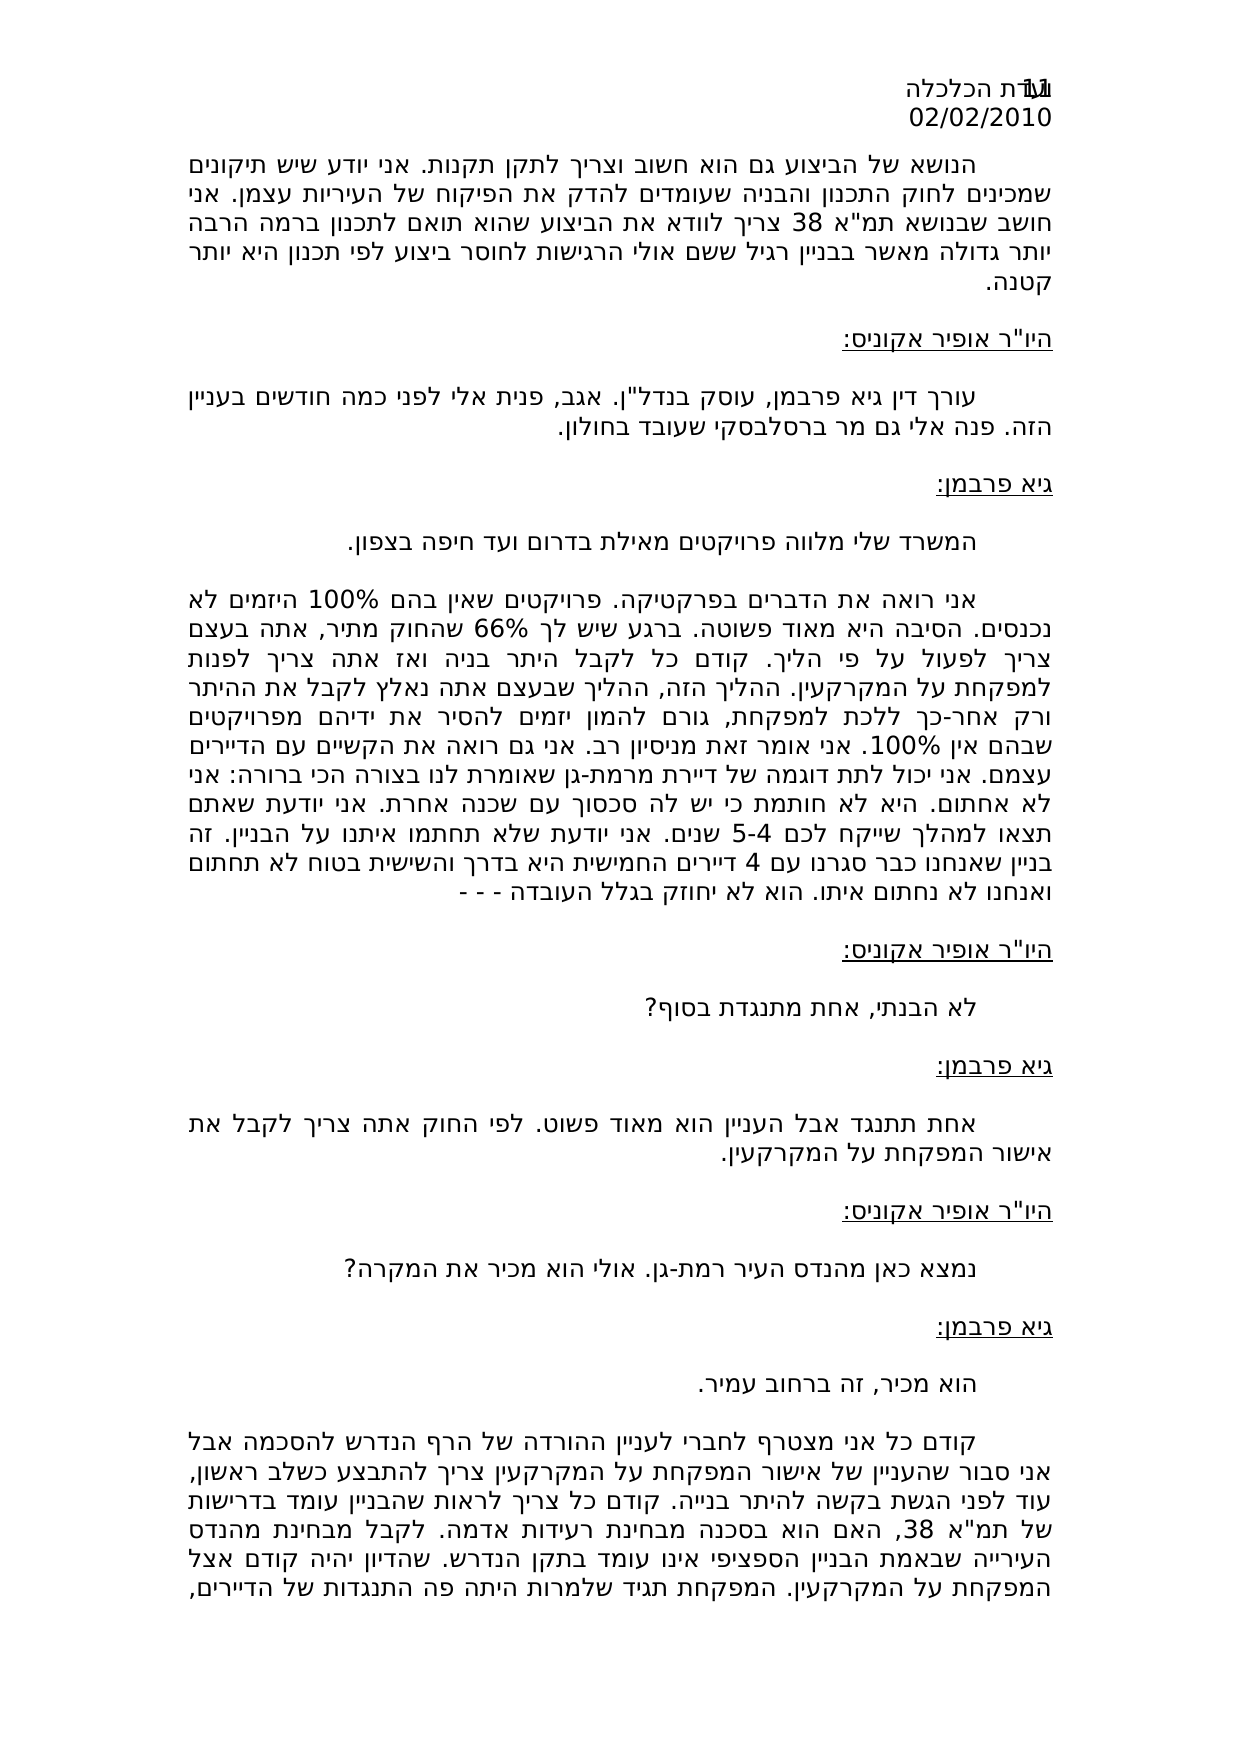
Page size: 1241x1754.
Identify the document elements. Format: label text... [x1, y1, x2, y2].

text המשרד שלי מלווה פרויקטים מאילת בדרום ועד חיפה בצפון. [187, 527, 1053, 557]
text לא הבנתי, אחת מתנגדת בסוף? [187, 993, 1053, 1022]
text אחת תתנגד אבל העניין הוא מאוד פשוט. לפי החוק אתה צריך לקבל את אישור המפקחת על המקרקעין. [187, 1109, 1053, 1167]
text נמצא כאן מהנדס העיר רמת-גן. אולי הוא מכיר את המקרה? [187, 1254, 1053, 1283]
text עורך דין גיא פרבמן, עוסק בנדל"ן. אגב, פנית אלי לפני כמה חודשים בעניין הזה. פנה אלי גם מר ברסלבסקי שעובד בחולון. [187, 382, 1053, 441]
text היו"ר אופיר אקוניס: [187, 324, 1053, 354]
text היו"ר אופיר אקוניס: [187, 1196, 1053, 1225]
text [187, 1427, 1053, 1602]
text גיא פרבמן: [187, 1312, 1053, 1341]
text גיא פרבמן: [187, 469, 1053, 499]
text הוא מכיר, זה ברחוב עמיר. [187, 1369, 1053, 1399]
text גיא פרבמן: [187, 1051, 1053, 1080]
text אני רואה את הדברים בפרקטיקה. פרויקטים שאין בהם 100% היזמים לא נכנסים. הסיבה היא מאוד פשוטה. ברגע שיש לך 66% שהחוק מתיר, אתה בעצם צריך לפעול על פי הליך. קודם כל לקבל היתר בניה ואז אתה צריך לפנות למפקחת על המקרקעין. ההליך הזה, ההליך שבעצם אתה נאלץ לקבל את ההיתר ורק אחר-כך ללכת למפקחת, גורם להמון יזמים להסיר את ידיהם מפרויקטים שבהם אין 100%. אני אומר זאת מניסיון רב. אני גם רואה את הקשיים עם הדיירים עצמם. אני יכול לתת דוגמה של דיירת מרמת-גן שאומרת לנו בצורה הכי ברורה: אני לא אחתום. היא לא חותמת כי יש לה סכסוך עם שכנה אחרת. אני יודעת שאתם תצאו למהלך שייקח לכם 5-4 שנים. אני יודעת שלא תחתמו איתנו על הבניין. זה בניין שאנחנו כבר סגרנו עם 4 דיירים החמישית היא בדרך והשישית בטוח לא תחתום ואנחנו לא נחתום איתו. הוא לא יחוזק בגלל העובדה - - - [187, 585, 1053, 906]
text הנושא של הביצוע גם הוא חשוב וצריך לתקן תקנות. אני יודע שיש תיקונים שמכינים לחוק התכנון והבניה שעומדים להדק את הפיקוח של העיריות עצמן. אני חושב שבנושא תמ"א 38 צריך לוודא את הביצוע שהוא תואם לתכנון ברמה הרבה יותר גדולה מאשר בבניין רגיל ששם אולי הרגישות לחוסר ביצוע לפי תכנון היא יותר קטנה. [187, 150, 1053, 296]
text היו"ר אופיר אקוניס: [187, 935, 1053, 964]
